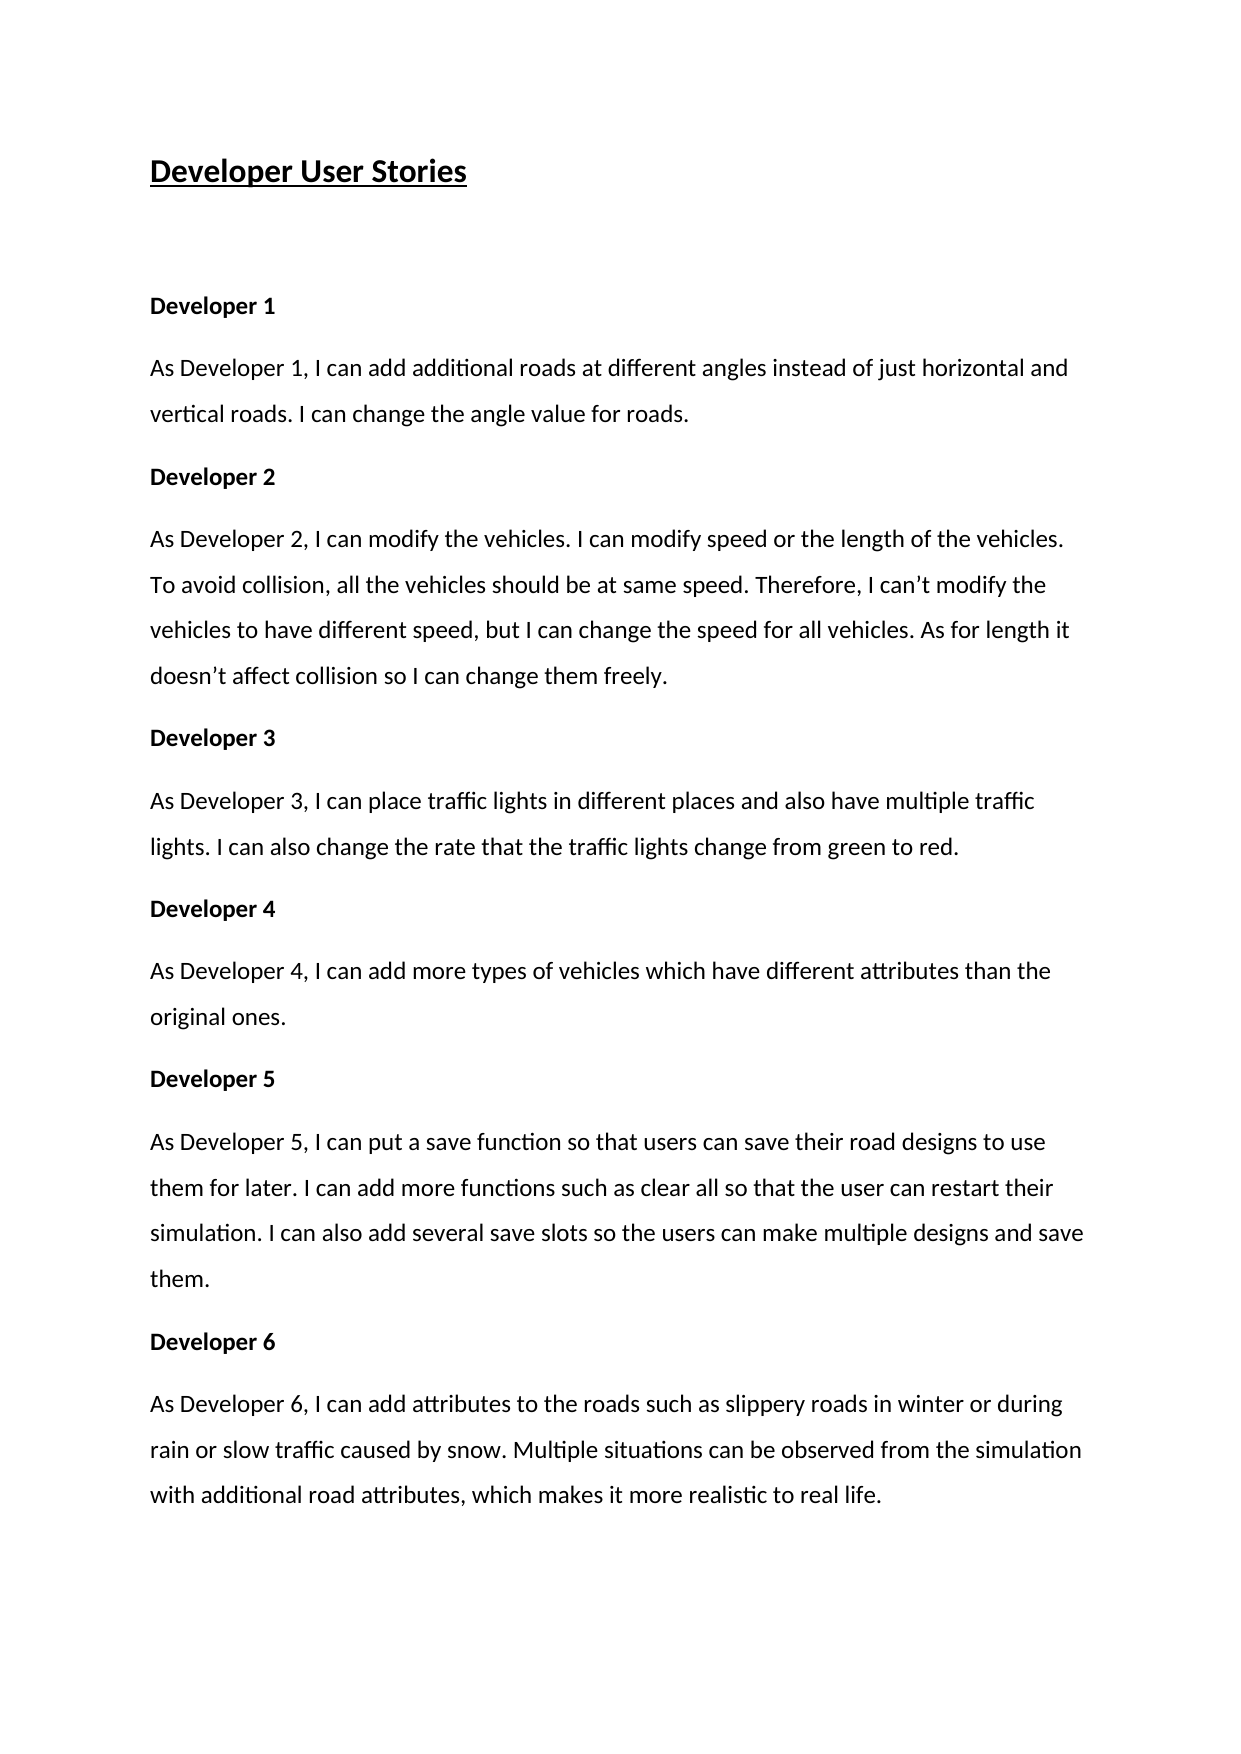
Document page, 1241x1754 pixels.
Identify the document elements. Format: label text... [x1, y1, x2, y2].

text As Developer 5, I can put a save function so that users can save their road designs to use them for later. I can add more functions such as clear all so that the user can restart their simulation. I can also add several save slots so the users can make multiple designs and save them. [150, 1126, 1090, 1294]
text Developer User Stories [150, 150, 1090, 191]
text Developer 1 [150, 290, 1090, 321]
text As Developer 4, I can add more types of vehicles which have different attributes than the original ones. [150, 956, 1090, 1032]
text As Developer 3, I can place traffic lights in different places and also have multiple traffic lights. I can also change the rate that the traffic lights change from green to red. [150, 785, 1090, 861]
text Developer 5 [150, 1064, 1090, 1094]
text Developer 4 [150, 893, 1090, 924]
text As Developer 6, I can add attributes to the roads such as slippery roads in winter or during rain or slow traffic caused by snow. Multiple situations can be observed from the simulation with additional road attributes, which makes it more realistic to real life. [150, 1388, 1090, 1510]
text Developer 6 [150, 1326, 1090, 1356]
text Developer 2 [150, 461, 1090, 491]
text As Developer 2, I can modify the vehicles. I can modify speed or the length of the vehicles. To avoid collision, all the vehicles should be at same speed. Therefore, I can’t modify the vehicles to have different speed, but I can change the speed for all vehicles. As for length it doesn’t affect collision so I can change them freely. [150, 523, 1090, 691]
text Developer 3 [150, 723, 1090, 753]
text As Developer 1, I can add additional roads at different angles instead of just horizontal and vertical roads. I can change the angle value for roads. [150, 352, 1090, 429]
